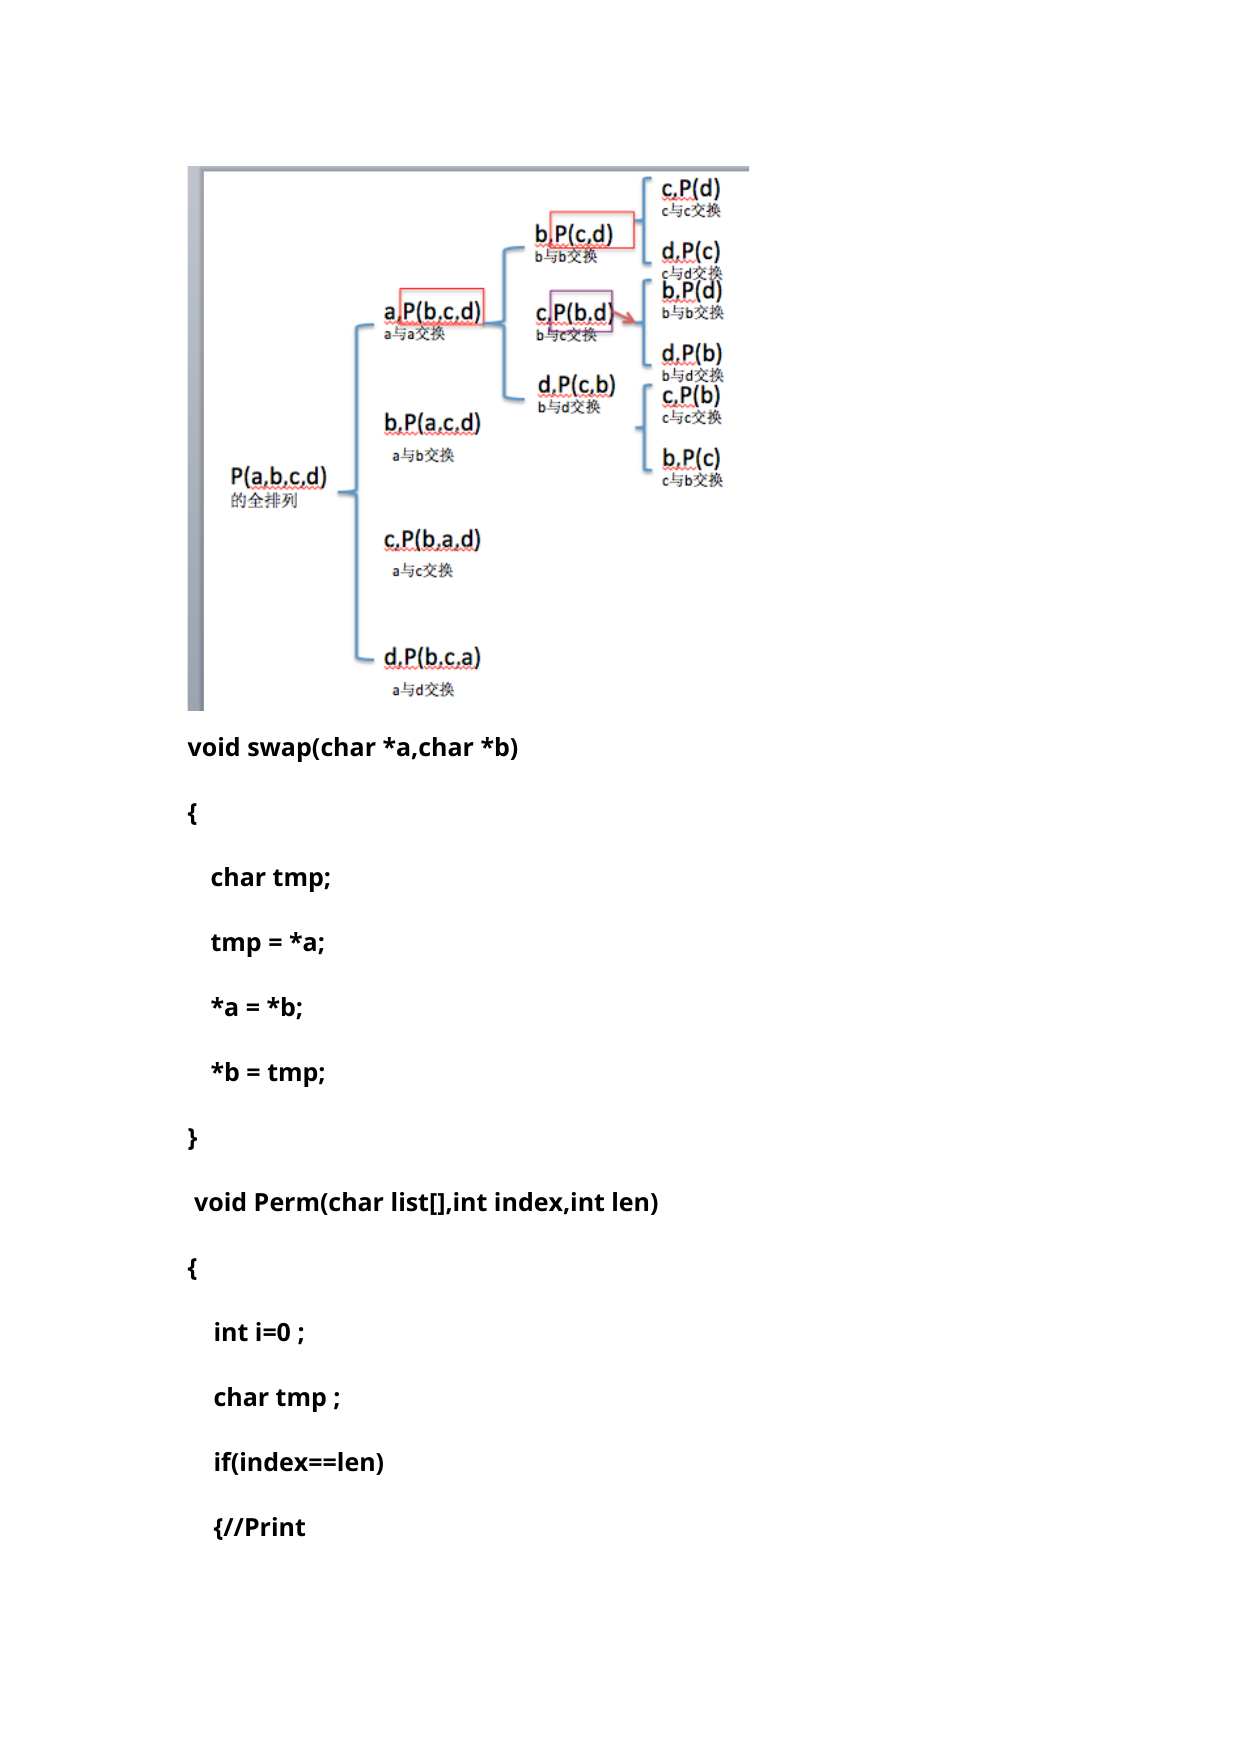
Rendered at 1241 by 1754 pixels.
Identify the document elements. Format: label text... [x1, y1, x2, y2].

text { [187, 1234, 1053, 1299]
text char tmp; [187, 844, 1053, 909]
text tmp = *a; [187, 909, 1053, 974]
text if(index==len) [187, 1429, 1053, 1494]
text void Perm(char list[],int index,int len) [187, 1169, 1053, 1234]
text } [187, 1104, 1053, 1169]
text { [187, 779, 1053, 844]
text {//Print [187, 1494, 1053, 1559]
text char tmp ; [187, 1364, 1053, 1429]
text void swap(char *a,char *b) [187, 714, 1053, 779]
text int i=0 ; [187, 1299, 1053, 1364]
text *a = *b; [187, 974, 1053, 1039]
picture [187, 166, 750, 711]
text *b = tmp; [187, 1039, 1053, 1104]
